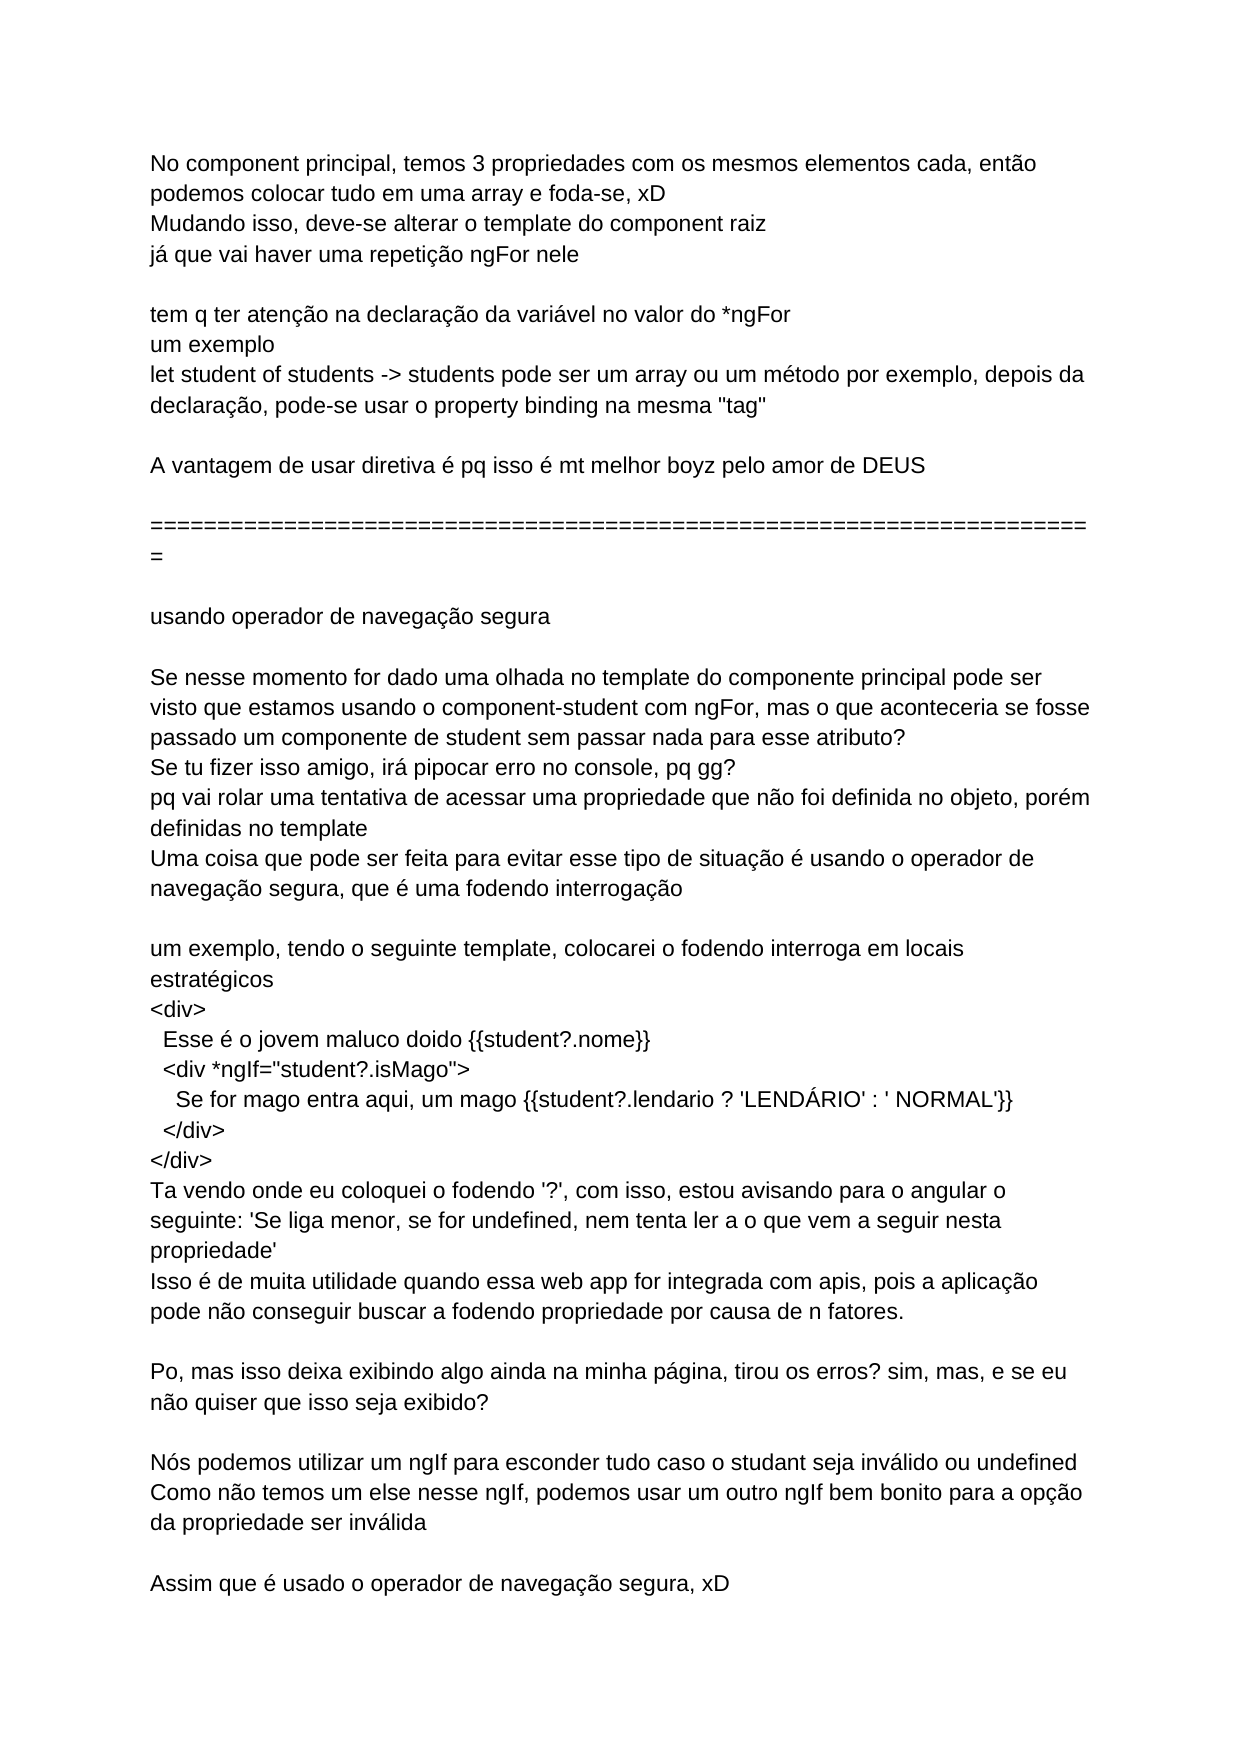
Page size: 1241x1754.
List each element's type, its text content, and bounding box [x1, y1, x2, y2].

text let student of students -> students pode ser um array ou um método por exemplo, depois da declaração, pode-se usar o property binding na mesma "tag" [150, 361, 1090, 418]
text Ta vendo onde eu coloquei o fodendo '?', com isso, estou avisando para o angular o seguinte: 'Se liga menor, se for undefined, nem tenta ler a o que vem a seguir nesta propriedade' [150, 1177, 1090, 1264]
text <div *ngIf="student?.isMago"> [150, 1056, 1090, 1083]
text Uma coisa que pode ser feita para evitar esse tipo de situação é usando o operador de navegação segura, que é uma fodendo interrogação [150, 845, 1090, 901]
text Nós podemos utilizar um ngIf para esconder tudo caso o studant seja inválido ou undefined [150, 1449, 1090, 1475]
text Isso é de muita utilidade quando essa web app for integrada com apis, pois a aplicação pode não conseguir buscar a fodendo propriedade por causa de n fatores. [150, 1268, 1090, 1324]
text ======================================================================= [150, 512, 1090, 569]
text A vantagem de usar diretiva é pq isso é mt melhor boyz pelo amor de DEUS [150, 452, 1090, 478]
text tem q ter atenção na declaração da variável no valor do *ngFor [150, 301, 1090, 327]
text Se for mago entra aqui, um mago {{student?.lendario ? 'LENDÁRIO' : ' NORMAL'}} [150, 1086, 1090, 1113]
text um exemplo, tendo o seguinte template, colocarei o fodendo interroga em locais estratégicos [150, 935, 1090, 992]
text Mudando isso, deve-se alterar o template do component raiz [150, 210, 1090, 237]
text um exemplo [150, 331, 1090, 358]
text Po, mas isso deixa exibindo algo ainda na minha página, tirou os erros? sim, mas, e se eu não quiser que isso seja exibido? [150, 1358, 1090, 1415]
text No component principal, temos 3 propriedades com os mesmos elementos cada, então podemos colocar tudo em uma array e foda-se, xD [150, 150, 1090, 207]
text Como não temos um else nesse ngIf, podemos usar um outro ngIf bem bonito para a opção da propriedade ser inválida [150, 1479, 1090, 1536]
text já que vai haver uma repetição ngFor nele [150, 241, 1090, 267]
text Assim que é usado o operador de navegação segura, xD [150, 1570, 1090, 1596]
text <div> [150, 996, 1090, 1022]
text </div> [150, 1117, 1090, 1143]
text Se tu fizer isso amigo, irá pipocar erro no console, pq gg? [150, 754, 1090, 781]
text </div> [150, 1147, 1090, 1173]
text Se nesse momento for dado uma olhada no template do componente principal pode ser visto que estamos usando o component-student com ngFor, mas o que aconteceria se fosse passado um componente de student sem passar nada para esse atributo? [150, 663, 1090, 750]
text usando operador de navegação segura [150, 603, 1090, 629]
text pq vai rolar uma tentativa de acessar uma propriedade que não foi definida no objeto, porém definidas no template [150, 784, 1090, 841]
text Esse é o jovem maluco doido {{student?.nome}} [150, 1026, 1090, 1052]
